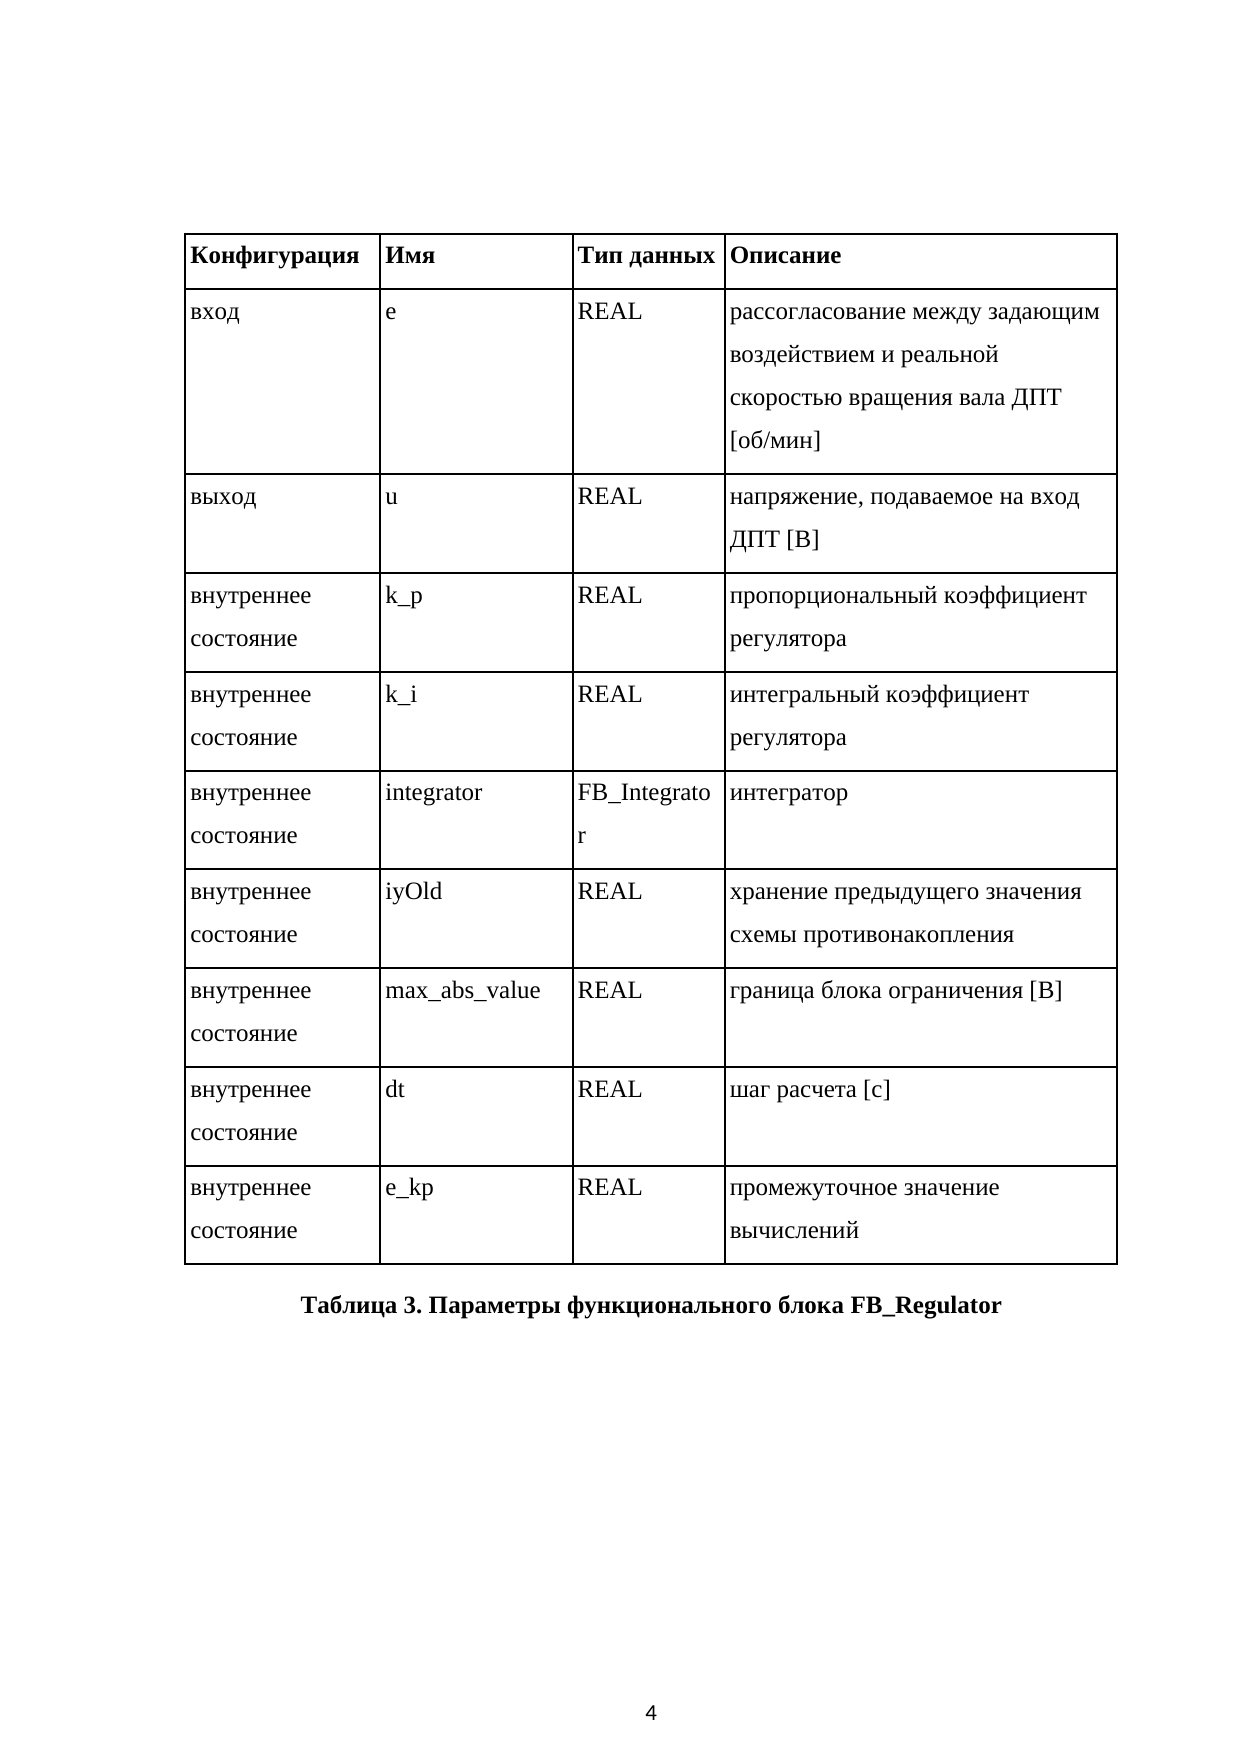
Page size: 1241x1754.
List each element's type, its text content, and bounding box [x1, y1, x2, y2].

table_cell шаг расчета [с] [726, 1068, 1116, 1164]
table_cell REAL [574, 870, 724, 967]
table_cell внутреннее состояние [186, 673, 379, 769]
table_cell REAL [574, 673, 724, 769]
table_cell k_i [381, 673, 572, 769]
table_cell внутреннее состояние [186, 1068, 379, 1164]
table_cell интегратор [726, 772, 1116, 868]
table_cell REAL [574, 475, 724, 572]
table_cell хранение предыдущего значения схемы противонакопления [726, 870, 1116, 967]
text Таблица 3. Параметры функционального блока FB_Regulator [150, 216, 1152, 1319]
table_cell iyOld [381, 870, 572, 967]
table_cell REAL [574, 1167, 724, 1263]
table_cell u [381, 475, 572, 572]
table_cell внутреннее состояние [186, 1167, 379, 1263]
table_cell внутреннее состояние [186, 772, 379, 868]
table_cell FB_Integrator [574, 772, 724, 868]
table_cell вход [186, 290, 379, 473]
table_cell e [381, 290, 572, 473]
table_cell k_p [381, 574, 572, 671]
table_header Тип данных [574, 235, 724, 288]
table_cell integrator [381, 772, 572, 868]
table_cell рассогласование между задающим воздействием и реальной скоростью вращения вала ДПТ [об/мин] [726, 290, 1116, 473]
table_cell внутреннее состояние [186, 574, 379, 671]
table_cell внутреннее состояние [186, 969, 379, 1066]
table_cell dt [381, 1068, 572, 1164]
table_cell max_abs_value [381, 969, 572, 1066]
table_cell e_kp [381, 1167, 572, 1263]
table_cell интегральный коэффициент регулятора [726, 673, 1116, 769]
table_cell выход [186, 475, 379, 572]
table_cell промежуточное значение вычислений [726, 1167, 1116, 1263]
table_cell REAL [574, 969, 724, 1066]
table_cell внутреннее состояние [186, 870, 379, 967]
table_header Конфигурация [186, 235, 379, 288]
table_header Имя [381, 235, 572, 288]
table_cell REAL [574, 1068, 724, 1164]
table_cell REAL [574, 574, 724, 671]
table_cell REAL [574, 290, 724, 473]
table_cell граница блока ограничения [В] [726, 969, 1116, 1066]
table_cell пропорциональный коэффициент регулятора [726, 574, 1116, 671]
table_cell напряжение, подаваемое на вход ДПТ [В] [726, 475, 1116, 572]
table_header Описание [726, 235, 1116, 288]
